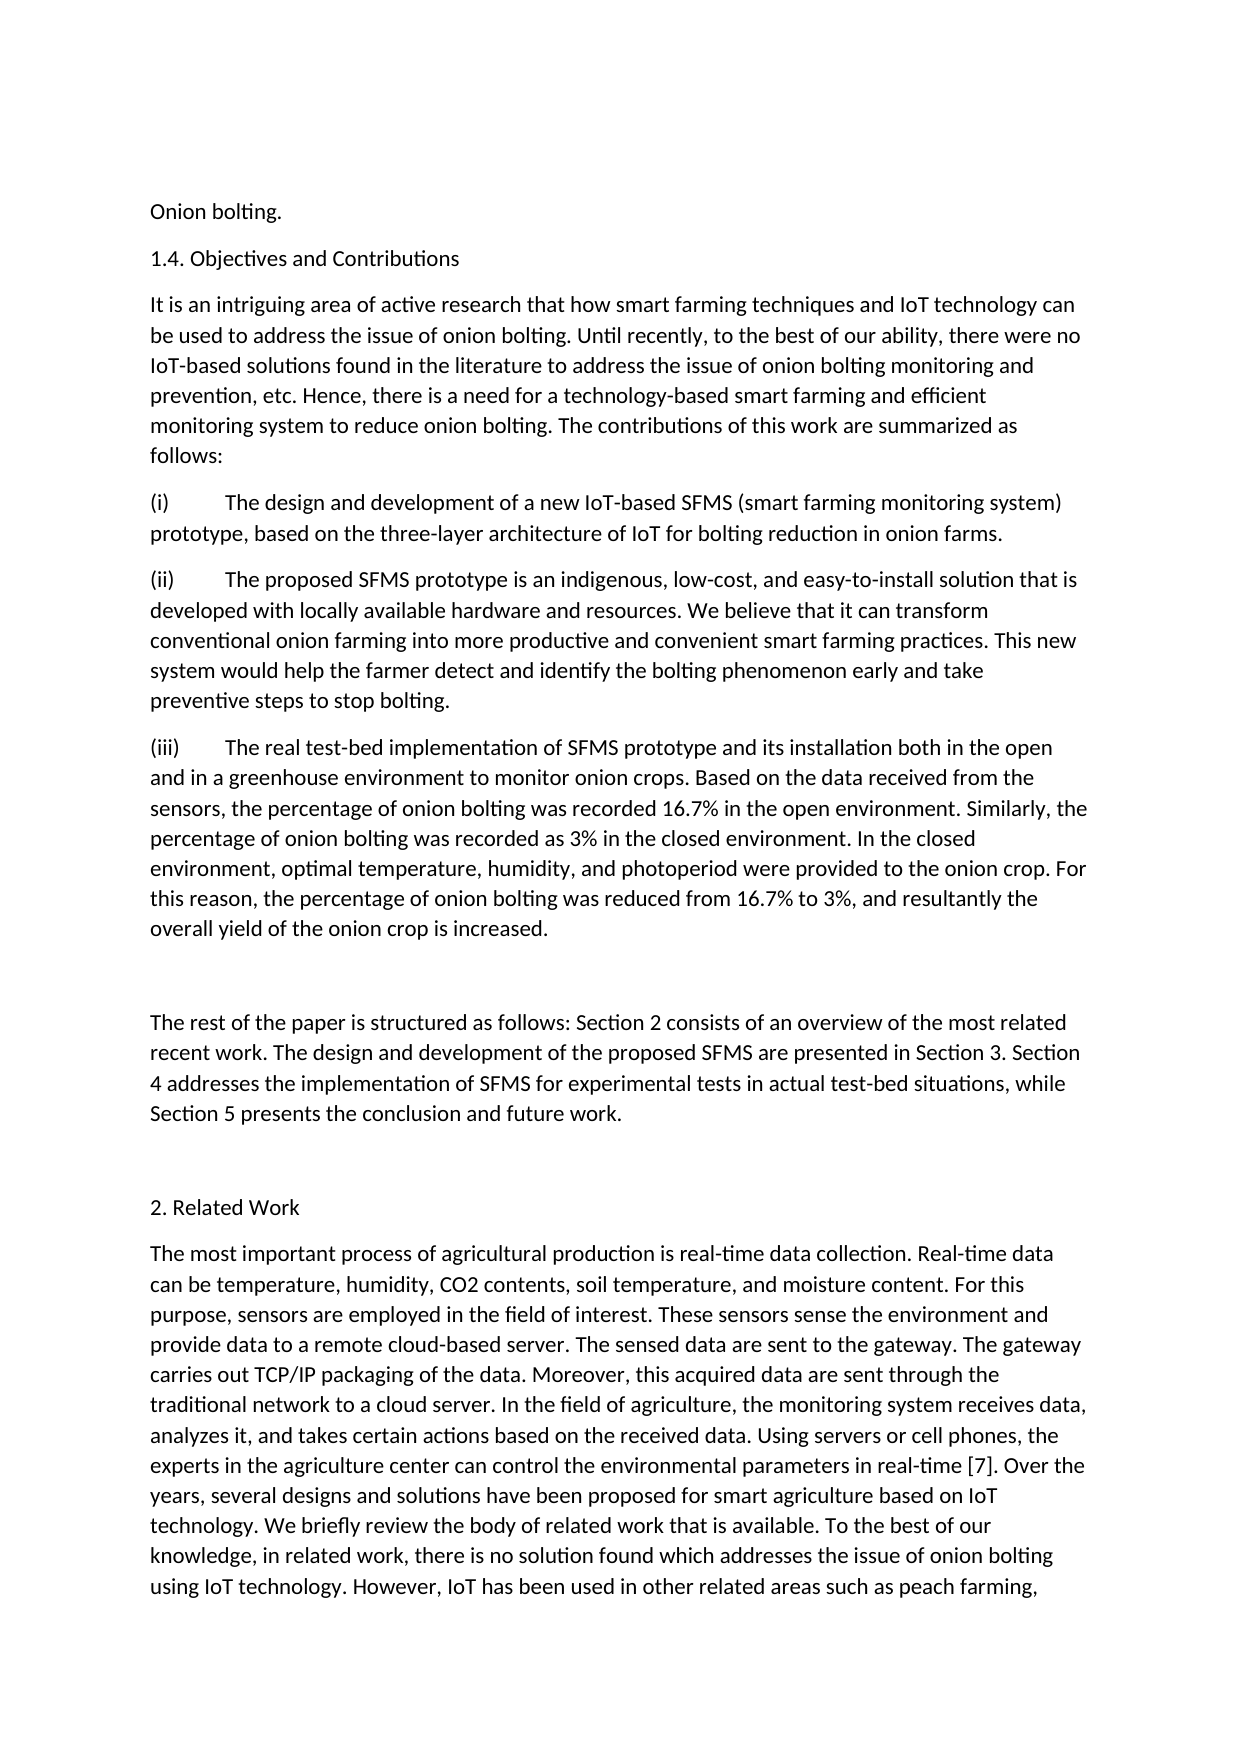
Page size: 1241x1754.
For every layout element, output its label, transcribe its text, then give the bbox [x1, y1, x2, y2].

text 2. Related Work [150, 1193, 1090, 1221]
text Onion bolting. [150, 197, 1090, 225]
text The rest of the paper is structured as follows: Section 2 consists of an overview of the most related recent work. The design and development of the proposed SFMS are presented in Section 3. Section 4 addresses the implementation of SFMS for experimental tests in actual test-bed situations, while Section 5 presents the conclusion and future work. [150, 1008, 1090, 1127]
text 1.4. Objectives and Contributions [150, 244, 1090, 272]
text (ii) The proposed SFMS prototype is an indigenous, low-cost, and easy-to-install solution that is developed with locally available hardware and resources. We believe that it can transform conventional onion farming into more productive and convenient smart farming practices. This new system would help the farmer detect and identify the bolting phenomenon early and take preventive steps to stop bolting. [150, 566, 1090, 714]
text (i) The design and development of a new IoT-based SFMS (smart farming monitoring system) prototype, based on the three-layer architecture of IoT for bolting reduction in onion farms. [150, 488, 1090, 547]
text (iii) The real test-bed implementation of SFMS prototype and its installation both in the open and in a greenhouse environment to monitor onion crops. Based on the data received from the sensors, the percentage of onion bolting was recorded 16.7% in the open environment. Similarly, the percentage of onion bolting was recorded as 3% in the closed environment. In the closed environment, optimal temperature, humidity, and photoperiod were provided to the onion crop. For this reason, the percentage of onion bolting was reduced from 16.7% to 3%, and resultantly the overall yield of the onion crop is increased. [150, 733, 1090, 943]
text It is an intriguing area of active research that how smart farming techniques and IoT technology can be used to address the issue of onion bolting. Until recently, to the best of our ability, there were no IoT-based solutions found in the literature to address the issue of onion bolting monitoring and prevention, etc. Hence, there is a need for a technology-based smart farming and efficient monitoring system to reduce onion bolting. The contributions of this work are summarized as follows: [150, 291, 1090, 470]
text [150, 1239, 1090, 1600]
